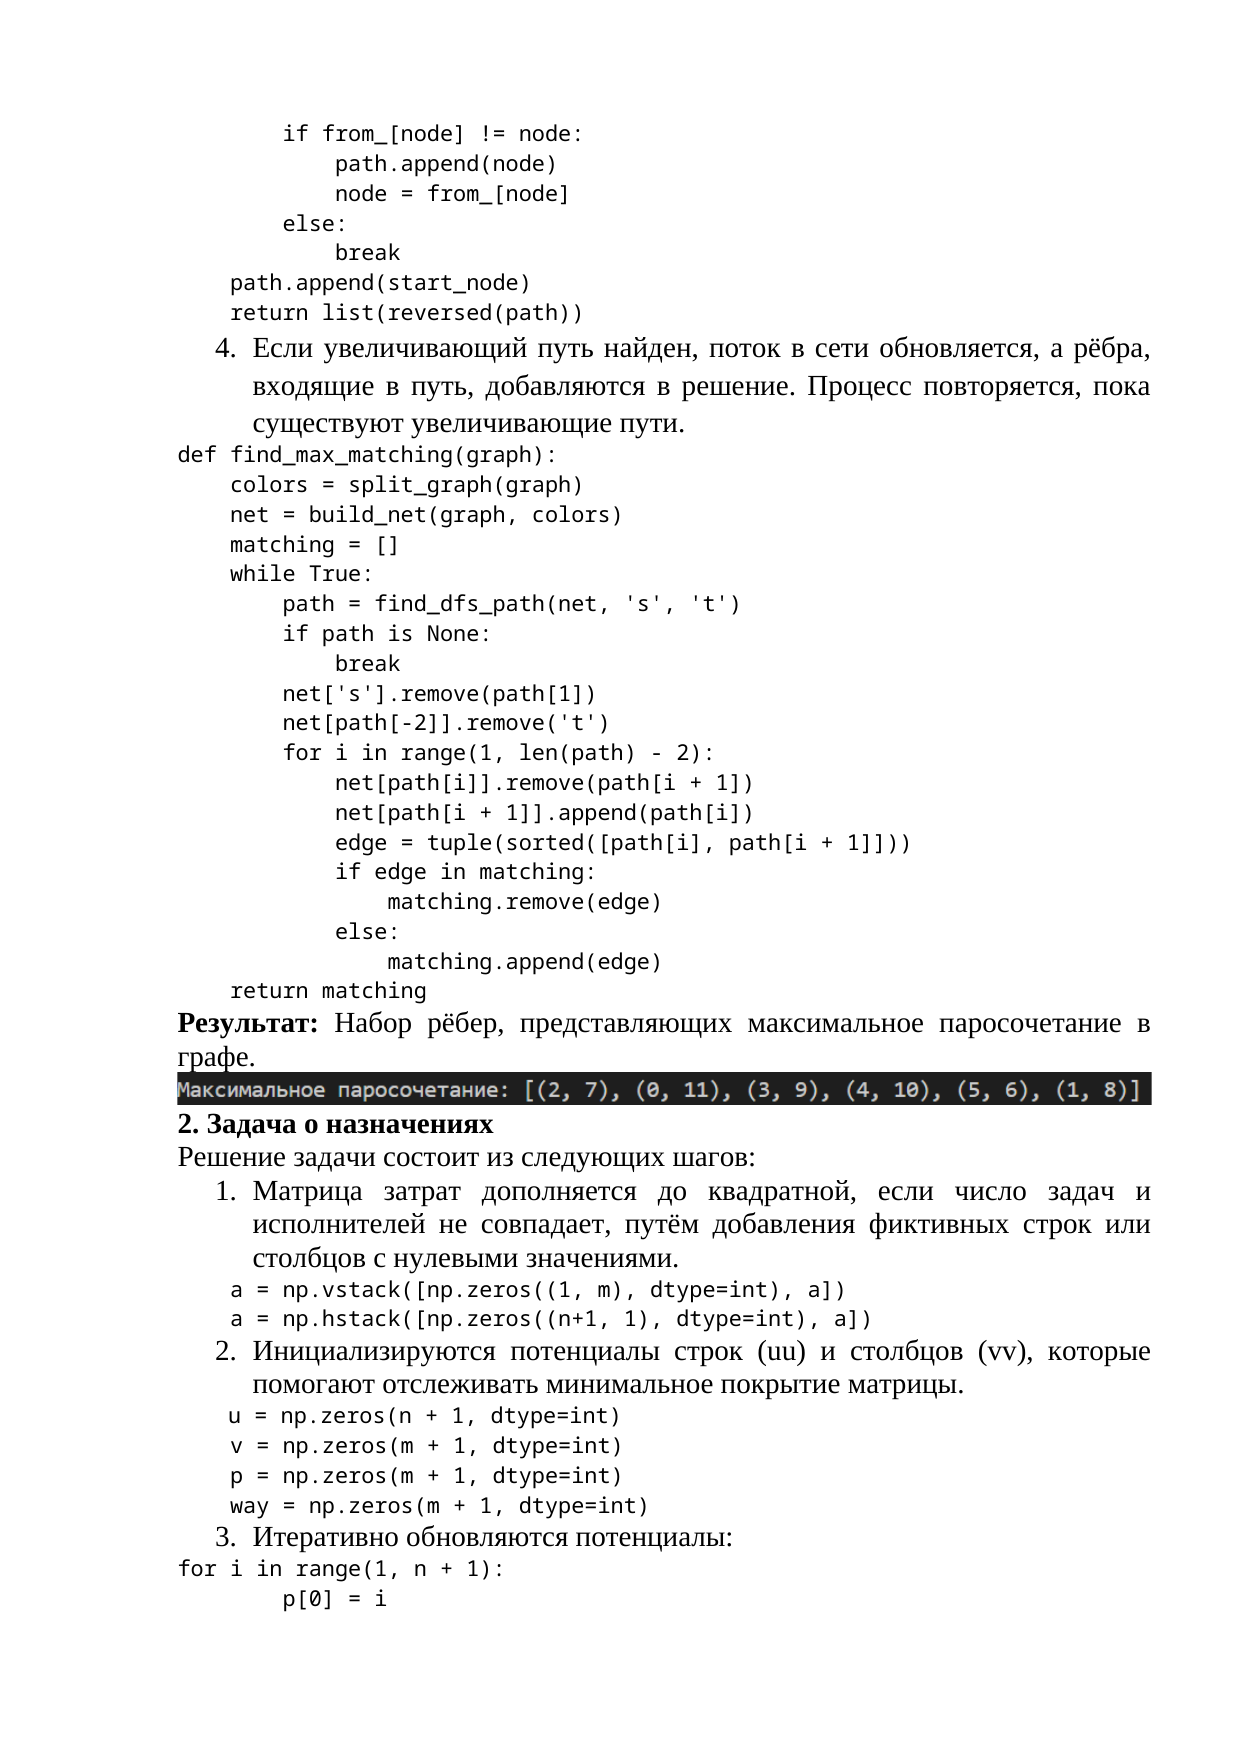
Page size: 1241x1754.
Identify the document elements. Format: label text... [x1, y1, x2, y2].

text for i in range(1, len(path) - 2): [177, 737, 1152, 767]
text return matching [177, 975, 1152, 1005]
text Результат: Набор рёбер, представляющих максимальное паросочетание в графе. [177, 1005, 1152, 1072]
text a = np.hstack([np.zeros((n+1, 1), dtype=int), a]) [177, 1303, 1152, 1333]
text p = np.zeros(m + 1, dtype=int) [177, 1460, 1152, 1489]
text break [177, 237, 1152, 267]
text path.append(node) [177, 148, 1152, 178]
text if edge in matching: [177, 856, 1152, 886]
text else: [177, 916, 1152, 946]
text matching.append(edge) [177, 946, 1152, 975]
text way = np.zeros(m + 1, dtype=int) [177, 1489, 1152, 1519]
text return list(reversed(path)) [177, 297, 1152, 327]
text 2. Задача о назначениях [177, 1106, 1152, 1139]
list Инициализируются потенциалы строк (uu) и столбцов (vv), которые помогают отслеживать минимальное покрытие матрицы. [215, 1333, 1152, 1400]
text v = np.zeros(m + 1, dtype=int) [177, 1430, 1152, 1460]
picture [177, 1072, 1152, 1105]
text for i in range(1, n + 1): [177, 1553, 1152, 1583]
text net[path[-2]].remove('t') [177, 707, 1152, 737]
text path = find_dfs_path(net, 's', 't') [177, 588, 1152, 618]
text net[path[i + 1]].append(path[i]) [177, 797, 1152, 826]
text path.append(start_node) [177, 267, 1152, 297]
list Матрица затрат дополняется до квадратной, если число задач и исполнителей не совпадает, путём добавления фиктивных строк или столбцов с нулевыми значениями. [215, 1173, 1152, 1273]
text edge = tuple(sorted([path[i], path[i + 1]])) [177, 826, 1152, 856]
text net['s'].remove(path[1]) [177, 677, 1152, 707]
text p[0] = i [177, 1583, 1152, 1612]
text if path is None: [177, 618, 1152, 648]
text while True: [177, 558, 1152, 588]
text colors = split_graph(graph) [177, 469, 1152, 499]
list Если увеличивающий путь найден, поток в сети обновляется, а рёбра, входящие в путь, добавляются в решение. Процесс повторяется, пока существуют увеличивающие пути. [215, 327, 1152, 439]
text break [177, 648, 1152, 677]
text else: [177, 207, 1152, 237]
text u = np.zeros(n + 1, dtype=int) [177, 1400, 1152, 1430]
text Решение задачи состоит из следующих шагов: [177, 1139, 1152, 1173]
text net = build_net(graph, colors) [177, 499, 1152, 528]
text matching.remove(edge) [177, 886, 1152, 916]
text node = from_[node] [177, 178, 1152, 207]
text def find_max_matching(graph): [177, 439, 1152, 469]
text if from_[node] != node: [177, 118, 1152, 148]
text matching = [] [177, 528, 1152, 558]
text a = np.vstack([np.zeros((1, m), dtype=int), a]) [177, 1273, 1152, 1303]
list Итеративно обновляются потенциалы: [215, 1519, 1152, 1553]
text net[path[i]].remove(path[i + 1]) [177, 767, 1152, 797]
